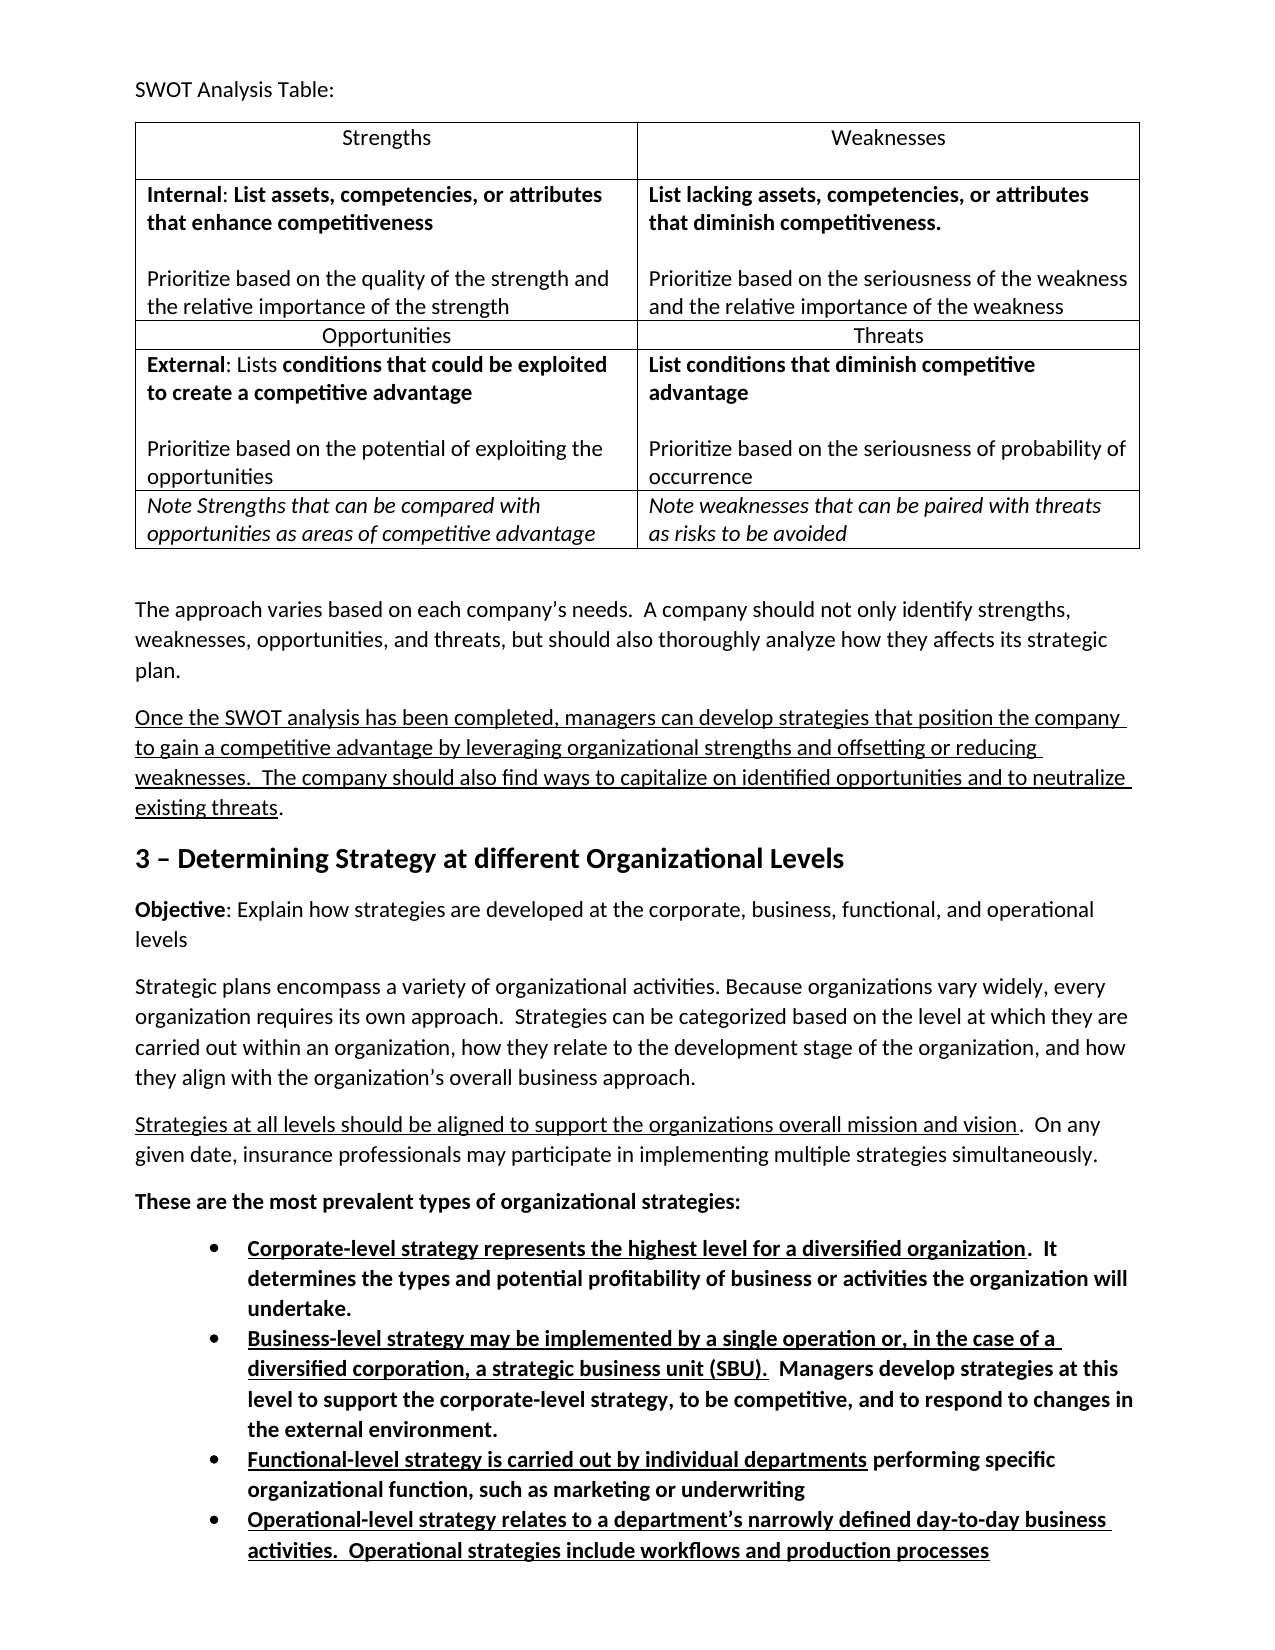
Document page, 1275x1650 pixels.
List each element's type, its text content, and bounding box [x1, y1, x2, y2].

list Corporate-level strategy represents the highest level for a diversified organization. It determines the types and potential profitability of business or activities the organization will undertake. [210, 1234, 1140, 1322]
list Functional-level strategy is carried out by individual departments performing specific organizational function, such as marketing or underwriting [210, 1445, 1140, 1503]
list Business-level strategy may be implemented by a single operation or, in the case of a diversified corporation, a strategic business unit (SBU). Managers develop strategies at this level to support the corporate-level strategy, to be competitive, and to respond to changes in the external environment. [210, 1324, 1140, 1443]
list Operational-level strategy relates to a department’s narrowly defined day-to-day business activities. Operational strategies include workflows and production processes [210, 1506, 1140, 1564]
text Strategies at all levels should be aligned to support the organizations overall mission and vision. On any given date, insurance professionals may participate in implementing multiple strategies simultaneously. [135, 1110, 1140, 1168]
text These are the most prevalent types of organizational strategies: [135, 1187, 1140, 1215]
table_cell Threats [638, 321, 1139, 349]
table_cell List conditions that diminish competitive advantage Prioritize based on the seriousness of probability of occurrence [638, 350, 1139, 490]
table_header Weaknesses [638, 123, 1139, 179]
table_header Strengths [136, 123, 637, 179]
text 3 – Determining Strategy at different Organizational Levels [135, 840, 1140, 876]
table_cell Opportunities [136, 321, 637, 349]
text SWOT Analysis Table: [135, 75, 1140, 103]
table_cell Internal: List assets, competencies, or attributes that enhance competitiveness Prioritize based on the quality of the strength and the relative importance of the strength [136, 180, 637, 320]
table_cell External: Lists conditions that could be exploited to create a competitive advantage Prioritize based on the potential of exploiting the opportunities [136, 350, 637, 490]
text Strategic plans encompass a variety of organizational activities. Because organizations vary widely, every organization requires its own approach. Strategies can be categorized based on the level at which they are carried out within an organization, how they relate to the development stage of the organization, and how they align with the organization’s overall business approach. [135, 972, 1140, 1091]
text Once the SWOT analysis has been completed, managers can develop strategies that position the company to gain a competitive advantage by leveraging organizational strengths and offsetting or reducing weaknesses. The company should also find ways to capitalize on identified opportunities and to neutralize existing threats. [135, 703, 1140, 821]
text The approach varies based on each company’s needs. A company should not only identify strengths, weaknesses, opportunities, and threats, but should also thoroughly analyze how they affects its strategic plan. [135, 595, 1140, 684]
text Objective: Explain how strategies are developed at the corporate, business, functional, and operational levels [135, 895, 1140, 953]
table_cell List lacking assets, competencies, or attributes that diminish competitiveness. Prioritize based on the seriousness of the weakness and the relative importance of the weakness [638, 180, 1139, 320]
table_cell Note weaknesses that can be paired with threats as risks to be avoided [638, 491, 1139, 547]
table_cell Note Strengths that can be compared with opportunities as areas of competitive advantage [136, 491, 637, 547]
